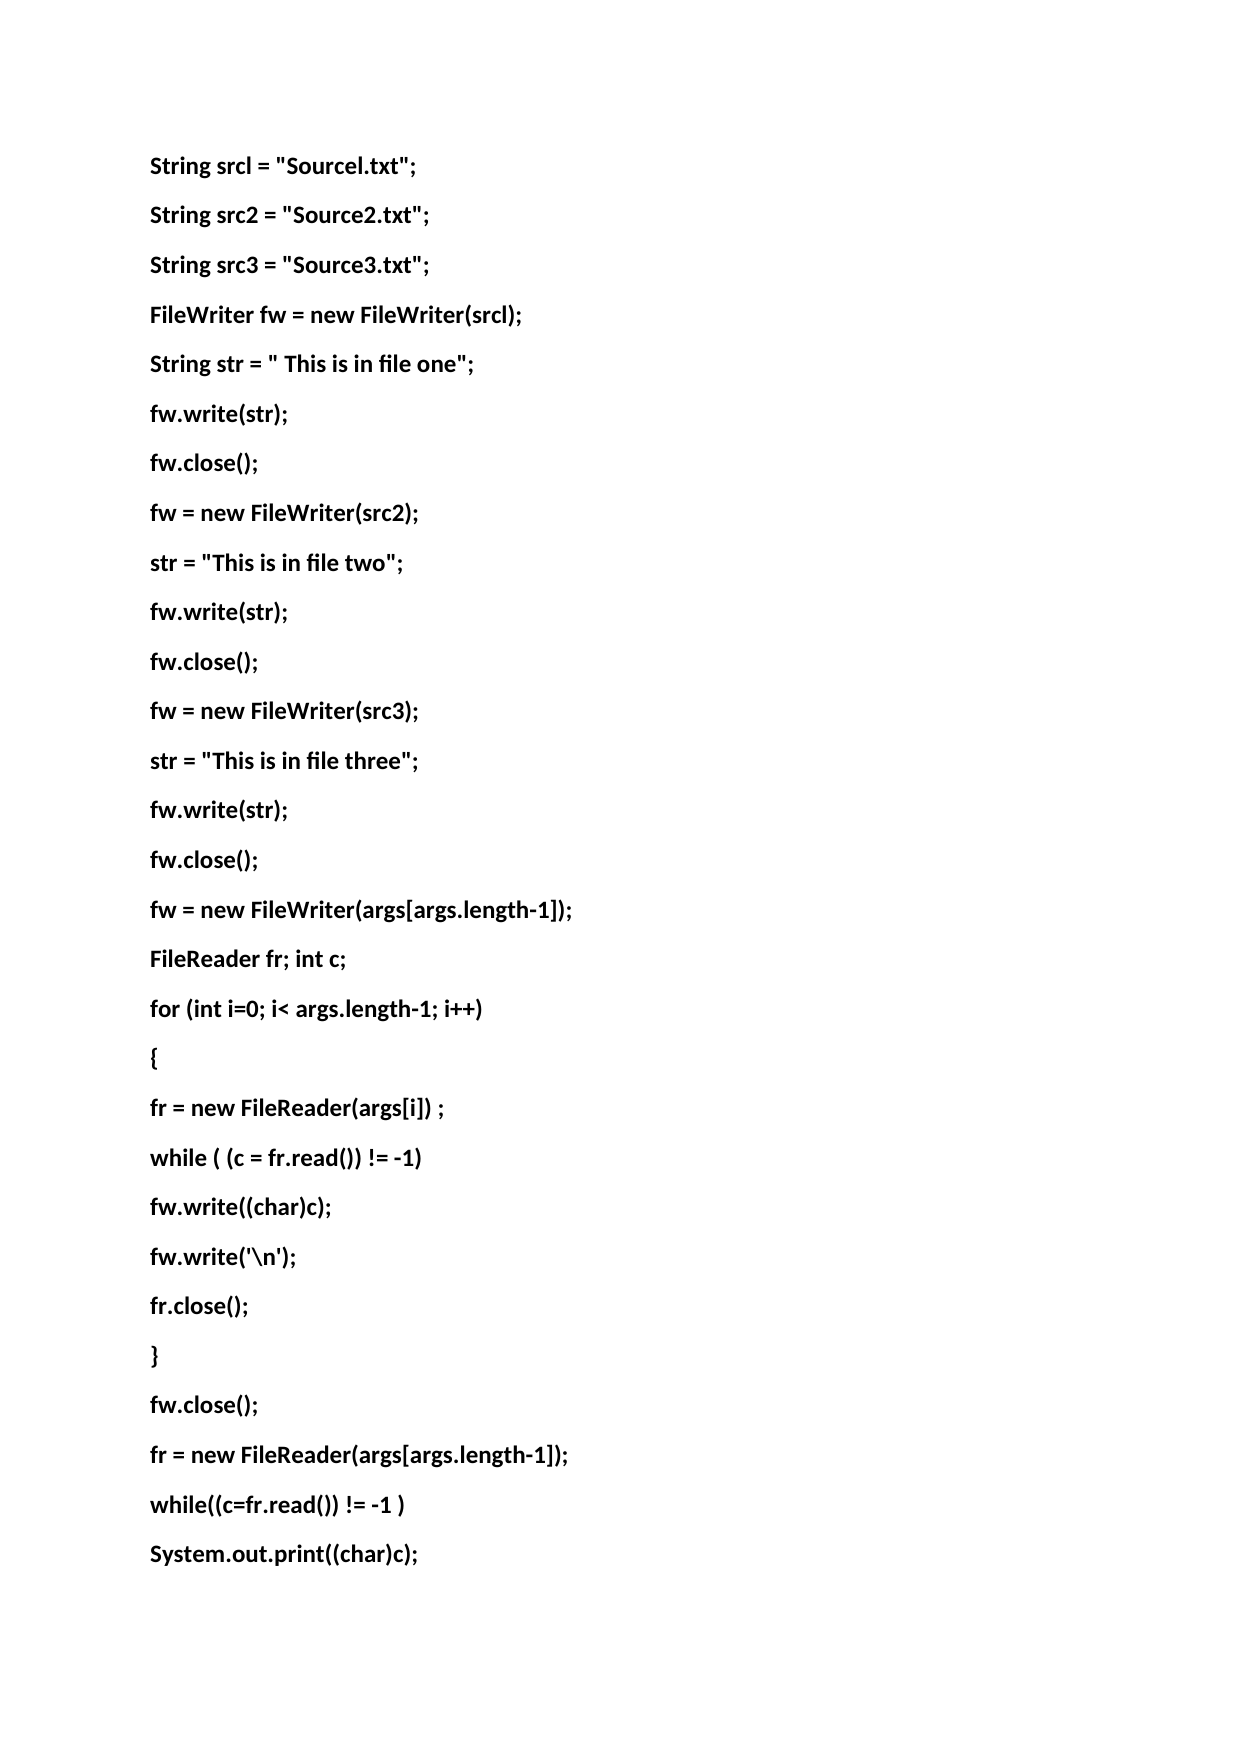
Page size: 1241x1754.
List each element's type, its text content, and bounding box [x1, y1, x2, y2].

text fw.write(str); [150, 398, 1090, 428]
text fr = new FileReader(args[i]) ; [150, 1092, 1090, 1123]
text fw.close(); [150, 844, 1090, 875]
text FileReader fr; int c; [150, 943, 1090, 974]
text fw = new FileWriter(args[args.length-1]); [150, 894, 1090, 924]
text String str = " This is in file one"; [150, 348, 1090, 379]
text String src2 = "Source2.txt"; [150, 199, 1090, 230]
text String srcl = "Sourcel.txt"; [150, 150, 1090, 181]
text fw.close(); [150, 646, 1090, 676]
text fw.write(str); [150, 794, 1090, 825]
text fw.close(); [150, 1389, 1090, 1420]
text while((c=fr.read()) != -1 ) [150, 1489, 1090, 1519]
text } [150, 1340, 1090, 1371]
text fw = new FileWriter(src2); [150, 497, 1090, 528]
text System.out.print((char)c); [150, 1538, 1090, 1569]
text fw = new FileWriter(src3); [150, 695, 1090, 726]
text while ( (c = fr.read()) != -1) [150, 1142, 1090, 1172]
text fr.close(); [150, 1290, 1090, 1321]
text str = "This is in file two"; [150, 547, 1090, 577]
text fr = new FileReader(args[args.length-1]); [150, 1439, 1090, 1470]
text fw.write((char)c); [150, 1191, 1090, 1222]
text String src3 = "Source3.txt"; [150, 249, 1090, 280]
text fw.close(); [150, 447, 1090, 478]
text { [150, 1042, 1090, 1073]
text for (int i=0; i< args.length-1; i++) [150, 993, 1090, 1023]
text str = "This is in file three"; [150, 745, 1090, 776]
text fw.write('\n'); [150, 1241, 1090, 1271]
text fw.write(str); [150, 596, 1090, 627]
text FileWriter fw = new FileWriter(srcl); [150, 299, 1090, 329]
